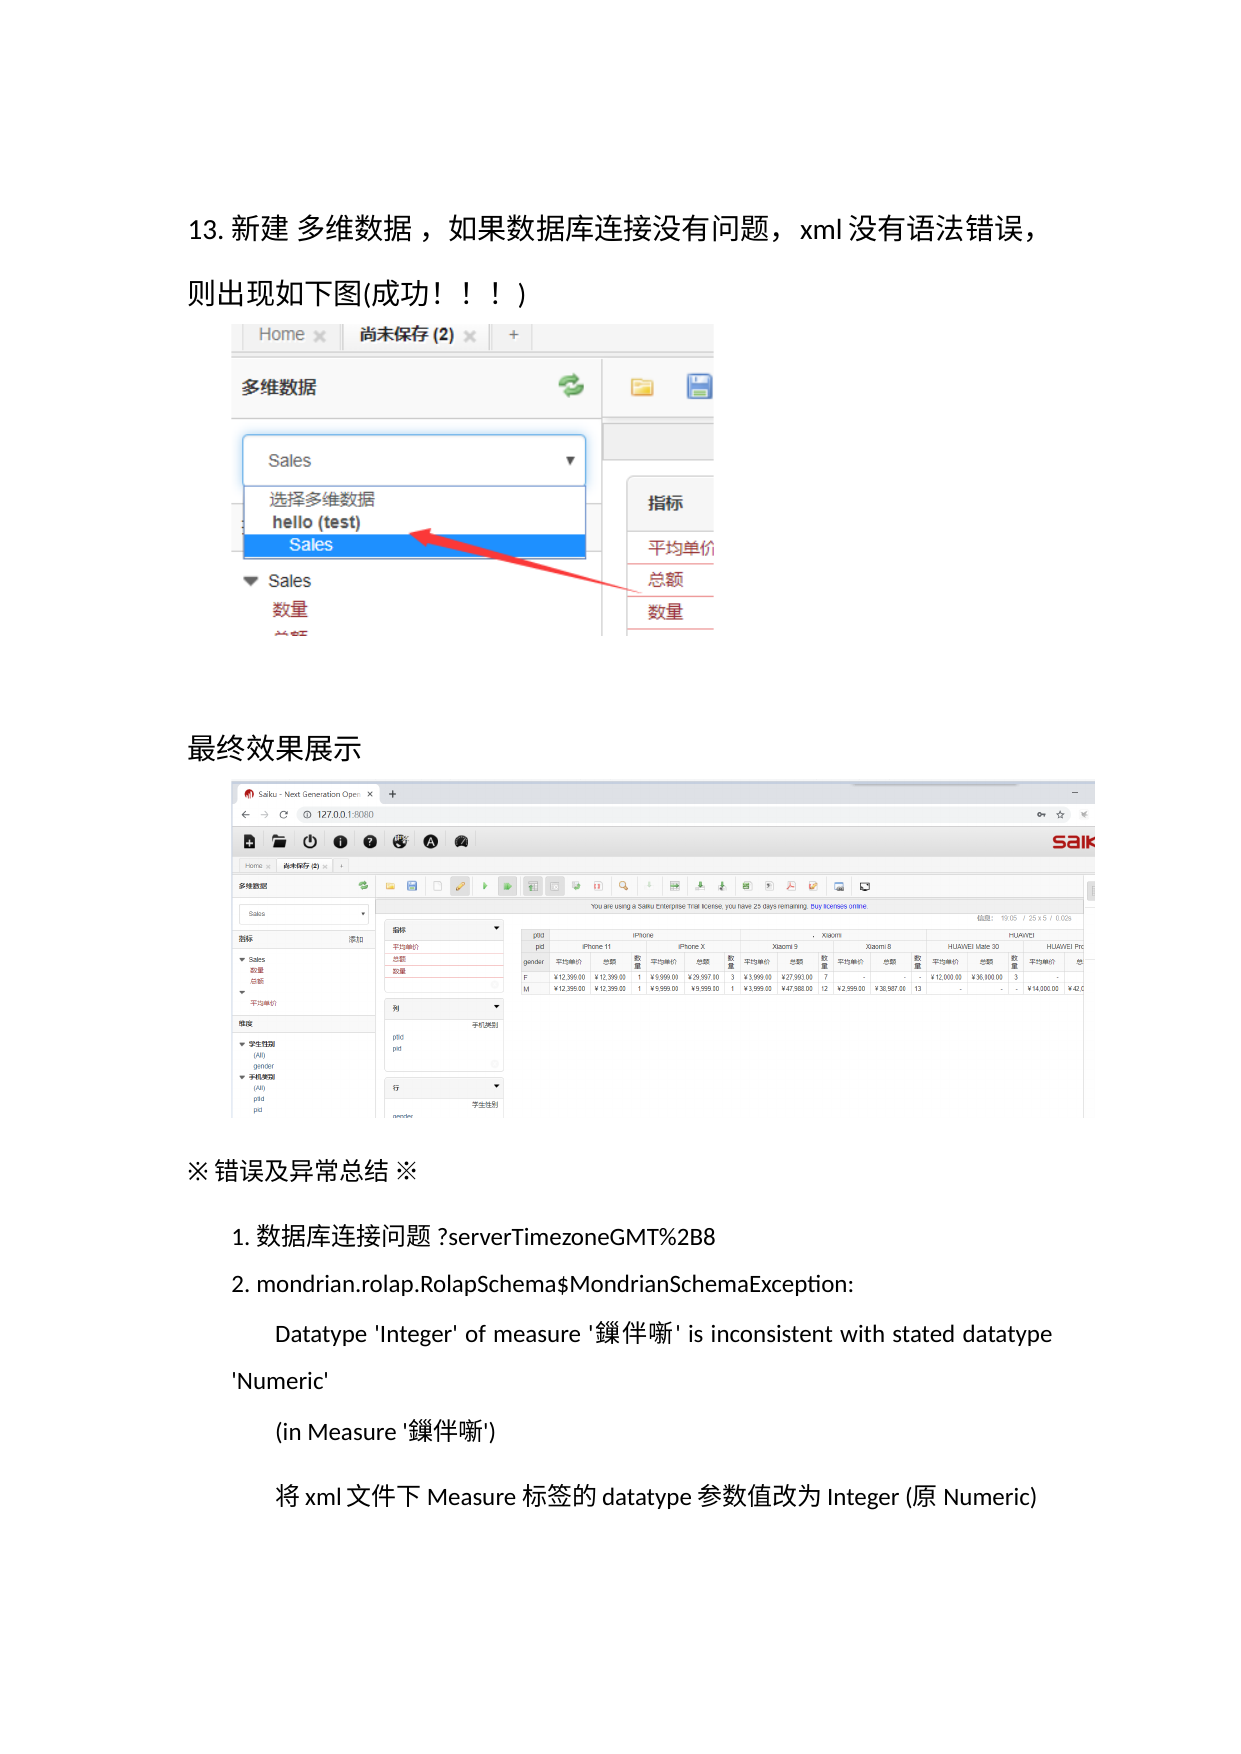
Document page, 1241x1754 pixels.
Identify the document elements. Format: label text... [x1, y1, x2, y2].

picture [231, 324, 714, 636]
list (in Measure '鏁伴噺') [231, 1397, 1053, 1462]
list 数据库连接问题 ?serverTimezoneGMT%2B8 [187, 1202, 1053, 1267]
list 最终效果展示 [187, 714, 1053, 779]
list ※ 错误及异常总结 ※ [187, 1137, 1053, 1202]
list 将xml文件下Measure 标签的datatype参数值改为Integer (原 Numeric) [231, 1462, 1053, 1527]
list 新建 多维数据 ，如果数据库连接没有问题，xml没有语法错误，则出现如下图(成功！！！) [187, 194, 1053, 324]
picture [231, 779, 1095, 1118]
list mondrian.rolap.RolapSchema$MondrianSchemaException: [187, 1267, 1053, 1299]
list Datatype 'Integer' of measure '鏁伴噺' is inconsistent with stated datatype 'Numeric' [231, 1299, 1053, 1397]
